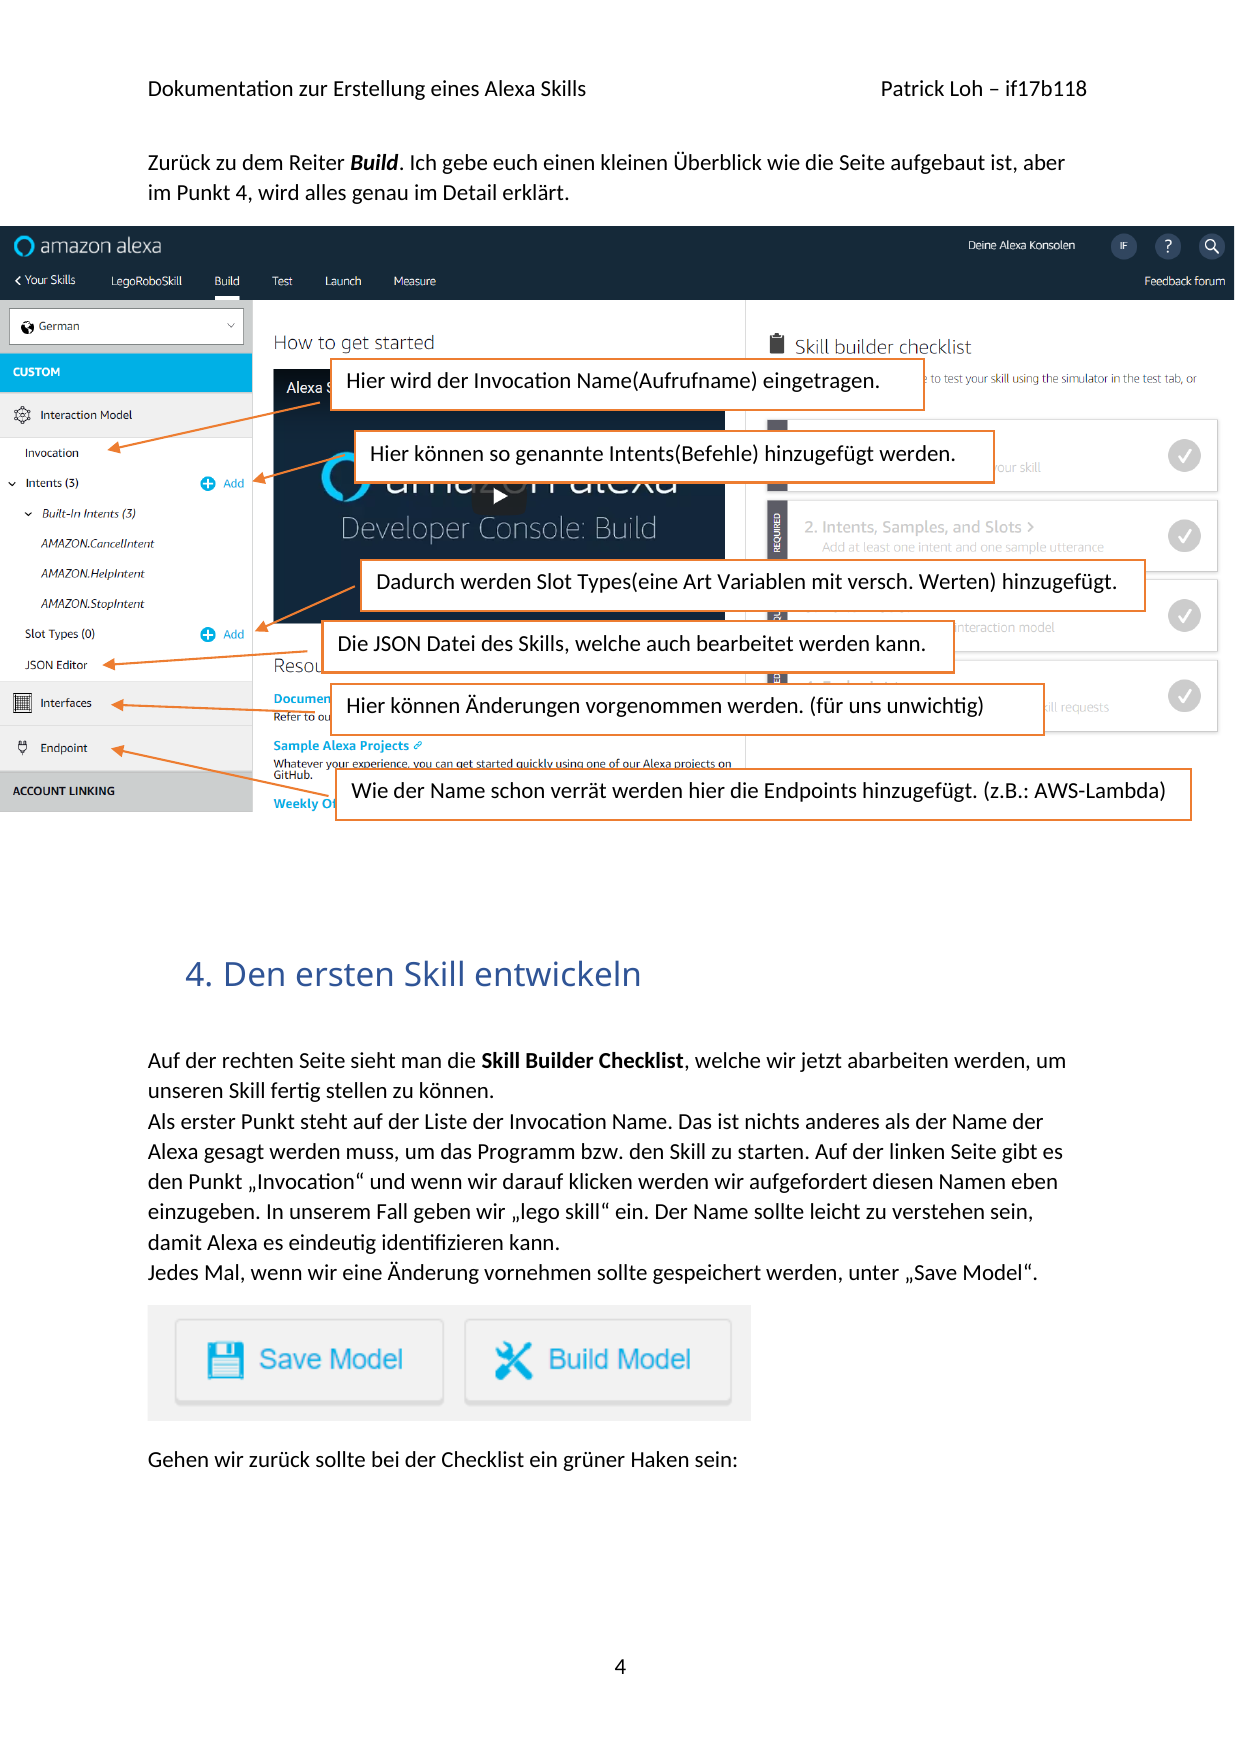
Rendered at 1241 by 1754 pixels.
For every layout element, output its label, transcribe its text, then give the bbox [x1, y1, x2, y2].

picture [0, 226, 1234, 812]
picture [147, 1305, 751, 1421]
text Gehen wir zurück sollte bei der Checklist ein grüner Haken sein: [148, 1445, 1093, 1473]
subtitle Den ersten Skill entwickeln [185, 951, 1093, 996]
text Auf der rechten Seite sieht man die Skill Builder Checklist, welche wir jetzt abarbeiten werden, um unseren Skill fertig stellen zu können. Als erster Punkt steht auf der Liste der Invocation Name. Das ist nichts anderes als der Name der Alexa gesagt werden muss, um das Programm bzw. den Skill zu starten. Auf der linken Seite gibt es den Punkt „Invocation“ und wenn wir darauf klicken werden wir aufgefordert diesen Namen eben einzugeben. In unserem Fall geben wir „lego skill“ ein. Der Name sollte leicht zu verstehen sein, damit Alexa es eindeutig identifizieren kann. Jedes Mal, wenn wir eine Änderung vornehmen sollte gespeichert werden, unter „Save Model“. [148, 1046, 1093, 1286]
text Zurück zu dem Reiter Build. Ich gebe euch einen kleinen Überblick wie die Seite aufgebaut ist, aber im Punkt 4, wird alles genau im Detail erklärt. [148, 148, 1093, 206]
